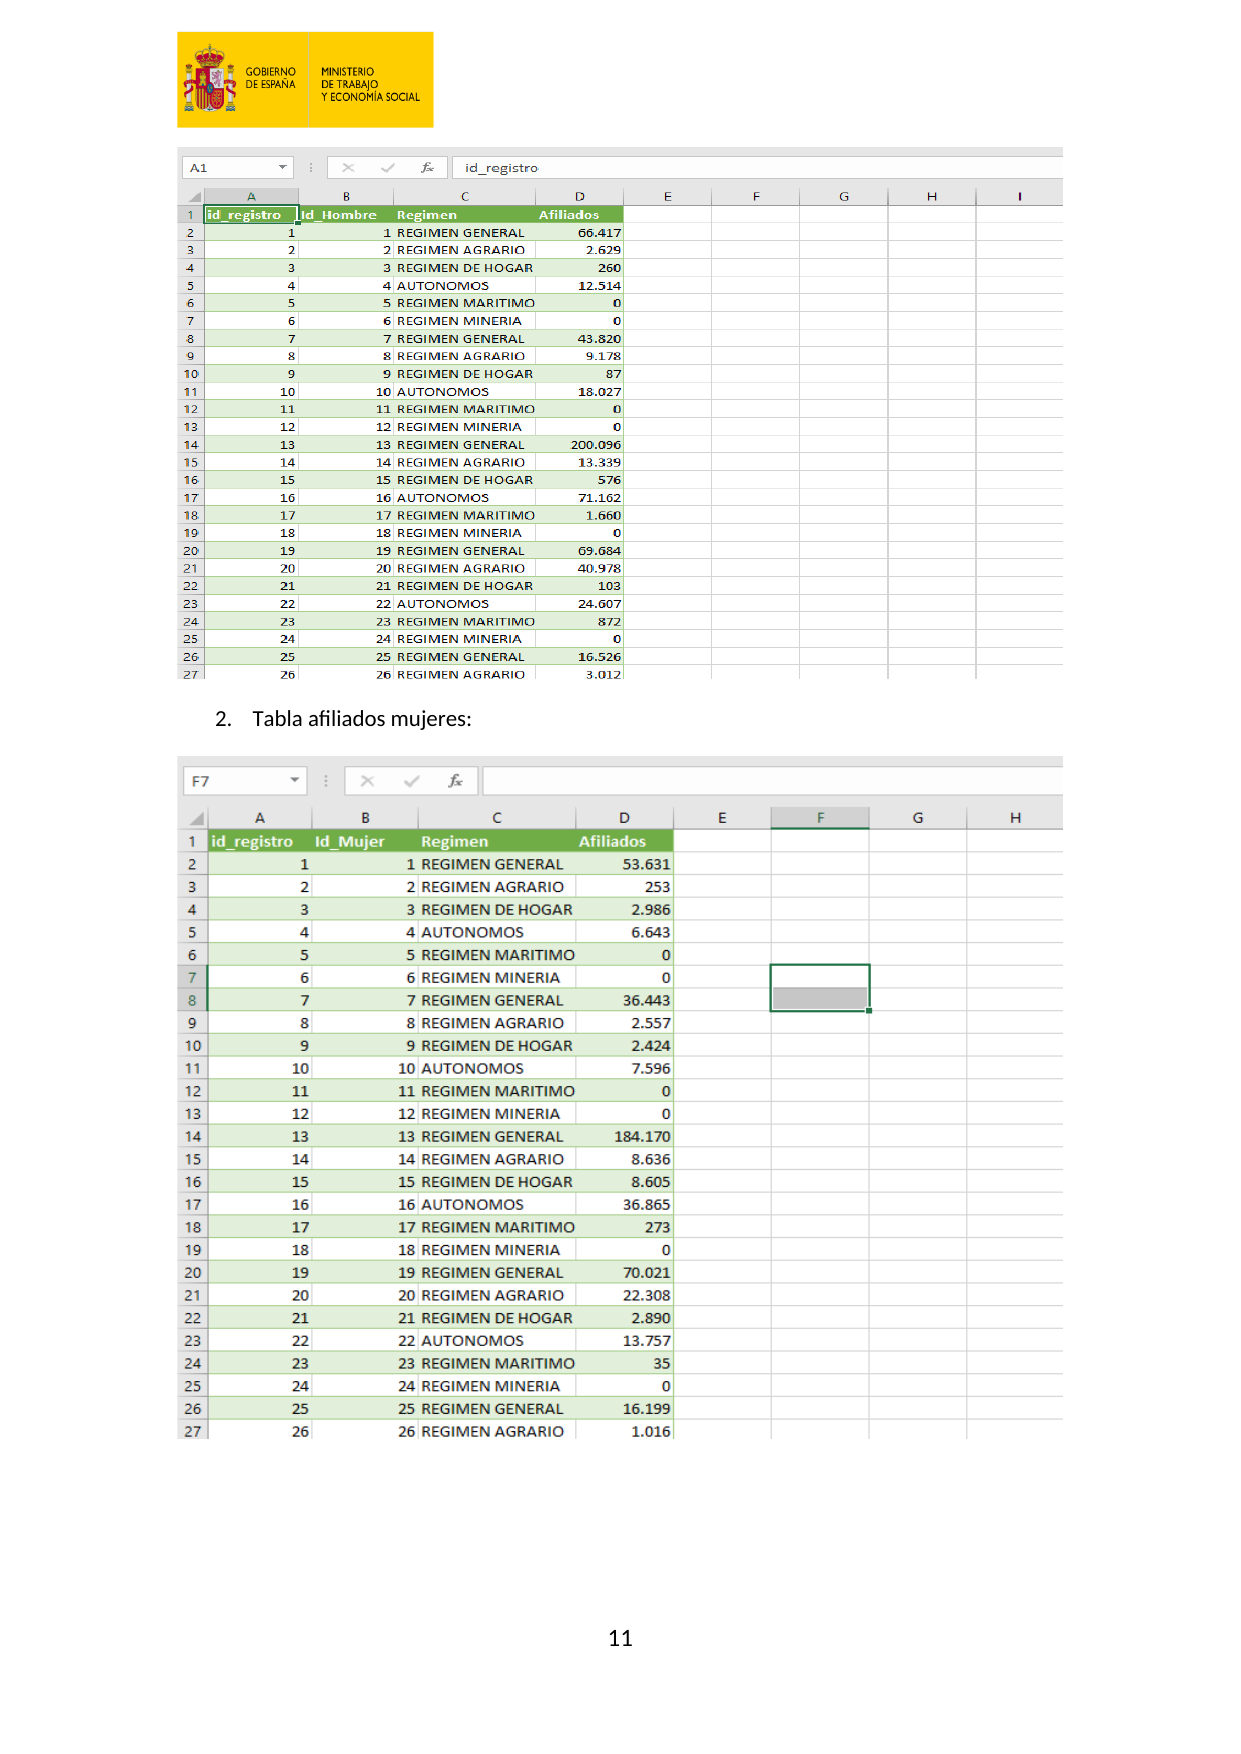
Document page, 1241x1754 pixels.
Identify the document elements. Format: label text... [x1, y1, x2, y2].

picture [177, 29, 435, 130]
picture [177, 147, 1063, 679]
list Tabla afiliados mujeres: [215, 704, 1063, 732]
picture [177, 756, 1063, 1439]
